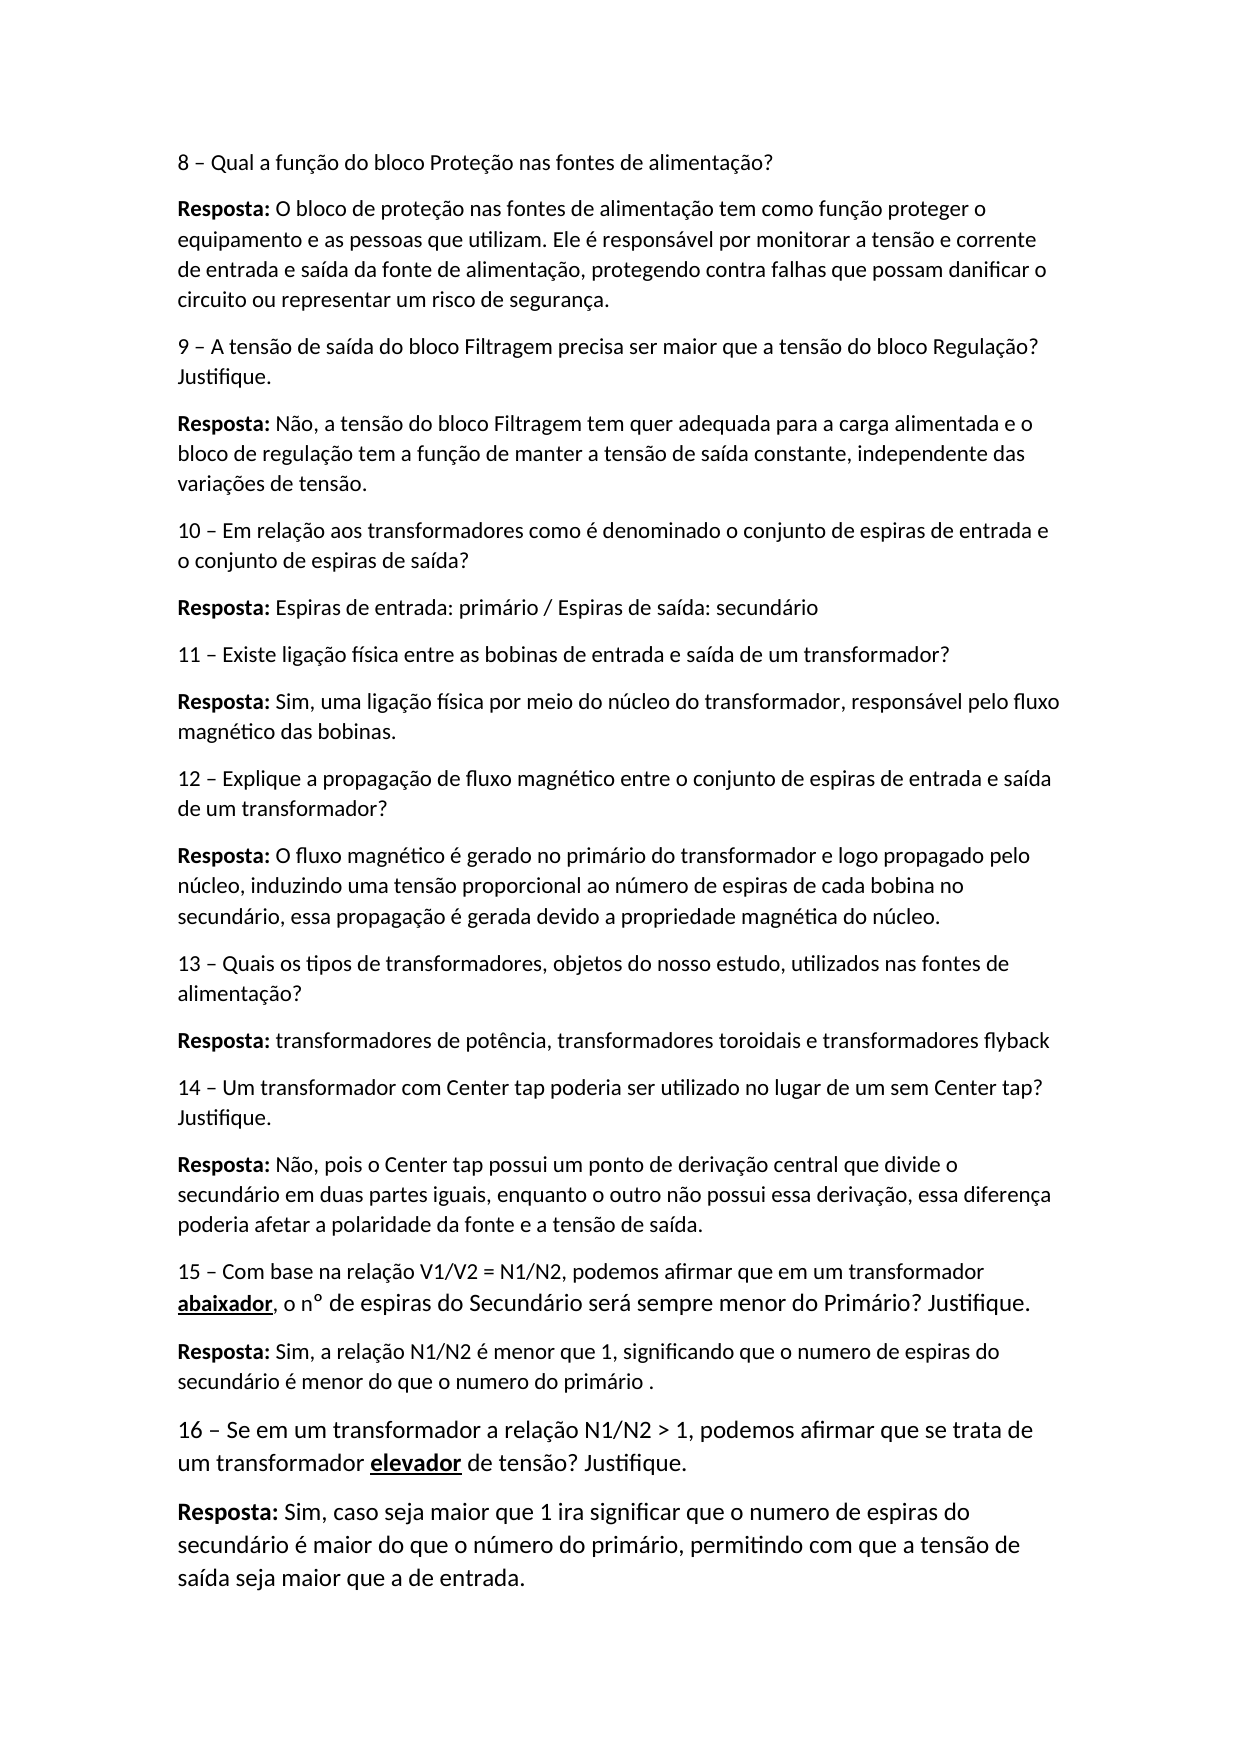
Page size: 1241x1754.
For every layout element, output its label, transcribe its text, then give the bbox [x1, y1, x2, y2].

text 9 – A tensão de saída do bloco Filtragem precisa ser maior que a tensão do bloco Regulação? Justifique. [177, 332, 1063, 390]
text Resposta: Espiras de entrada: primário / Espiras de saída: secundário [177, 593, 1063, 621]
text 11 – Existe ligação física entre as bobinas de entrada e saída de um transformador? [177, 640, 1063, 668]
text 15 – Com base na relação V1/V2 = N1/N2, podemos afirmar que em um transformador abaixador, o nº de espiras do Secundário será sempre menor do Primário? Justifique. [177, 1257, 1063, 1318]
text 14 – Um transformador com Center tap poderia ser utilizado no lugar de um sem Center tap? Justifique. [177, 1073, 1063, 1131]
text Resposta: O fluxo magnético é gerado no primário do transformador e logo propagado pelo núcleo, induzindo uma tensão proporcional ao número de espiras de cada bobina no secundário, essa propagação é gerada devido a propriedade magnética do núcleo. [177, 841, 1063, 930]
text Resposta: Sim, caso seja maior que 1 ira significar que o numero de espiras do secundário é maior do que o número do primário, permitindo com que a tensão de saída seja maior que a de entrada. [177, 1497, 1063, 1593]
text Resposta: Sim, uma ligação física por meio do núcleo do transformador, responsável pelo fluxo magnético das bobinas. [177, 687, 1063, 745]
text Resposta: Não, pois o Center tap possui um ponto de derivação central que divide o secundário em duas partes iguais, enquanto o outro não possui essa derivação, essa diferença poderia afetar a polaridade da fonte e a tensão de saída. [177, 1150, 1063, 1238]
text Resposta: Não, a tensão do bloco Filtragem tem quer adequada para a carga alimentada e o bloco de regulação tem a função de manter a tensão de saída constante, independente das variações de tensão. [177, 409, 1063, 497]
text 12 – Explique a propagação de fluxo magnético entre o conjunto de espiras de entrada e saída de um transformador? [177, 764, 1063, 822]
text Resposta: transformadores de potência, transformadores toroidais e transformadores flyback [177, 1026, 1063, 1054]
text Resposta: O bloco de proteção nas fontes de alimentação tem como função proteger o equipamento e as pessoas que utilizam. Ele é responsável por monitorar a tensão e corrente de entrada e saída da fonte de alimentação, protegendo contra falhas que possam danificar o circuito ou representar um risco de segurança. [177, 194, 1063, 313]
text 10 – Em relação aos transformadores como é denominado o conjunto de espiras de entrada e o conjunto de espiras de saída? [177, 516, 1063, 574]
text 13 – Quais os tipos de transformadores, objetos do nosso estudo, utilizados nas fontes de alimentação? [177, 949, 1063, 1007]
text Resposta: Sim, a relação N1/N2 é menor que 1, significando que o numero de espiras do secundário é menor do que o numero do primário . [177, 1337, 1063, 1395]
text 8 – Qual a função do bloco Proteção nas fontes de alimentação? [177, 148, 1063, 176]
text 16 – Se em um transformador a relação N1/N2 > 1, podemos afirmar que se trata de um transformador elevador de tensão? Justifique. [177, 1414, 1063, 1477]
